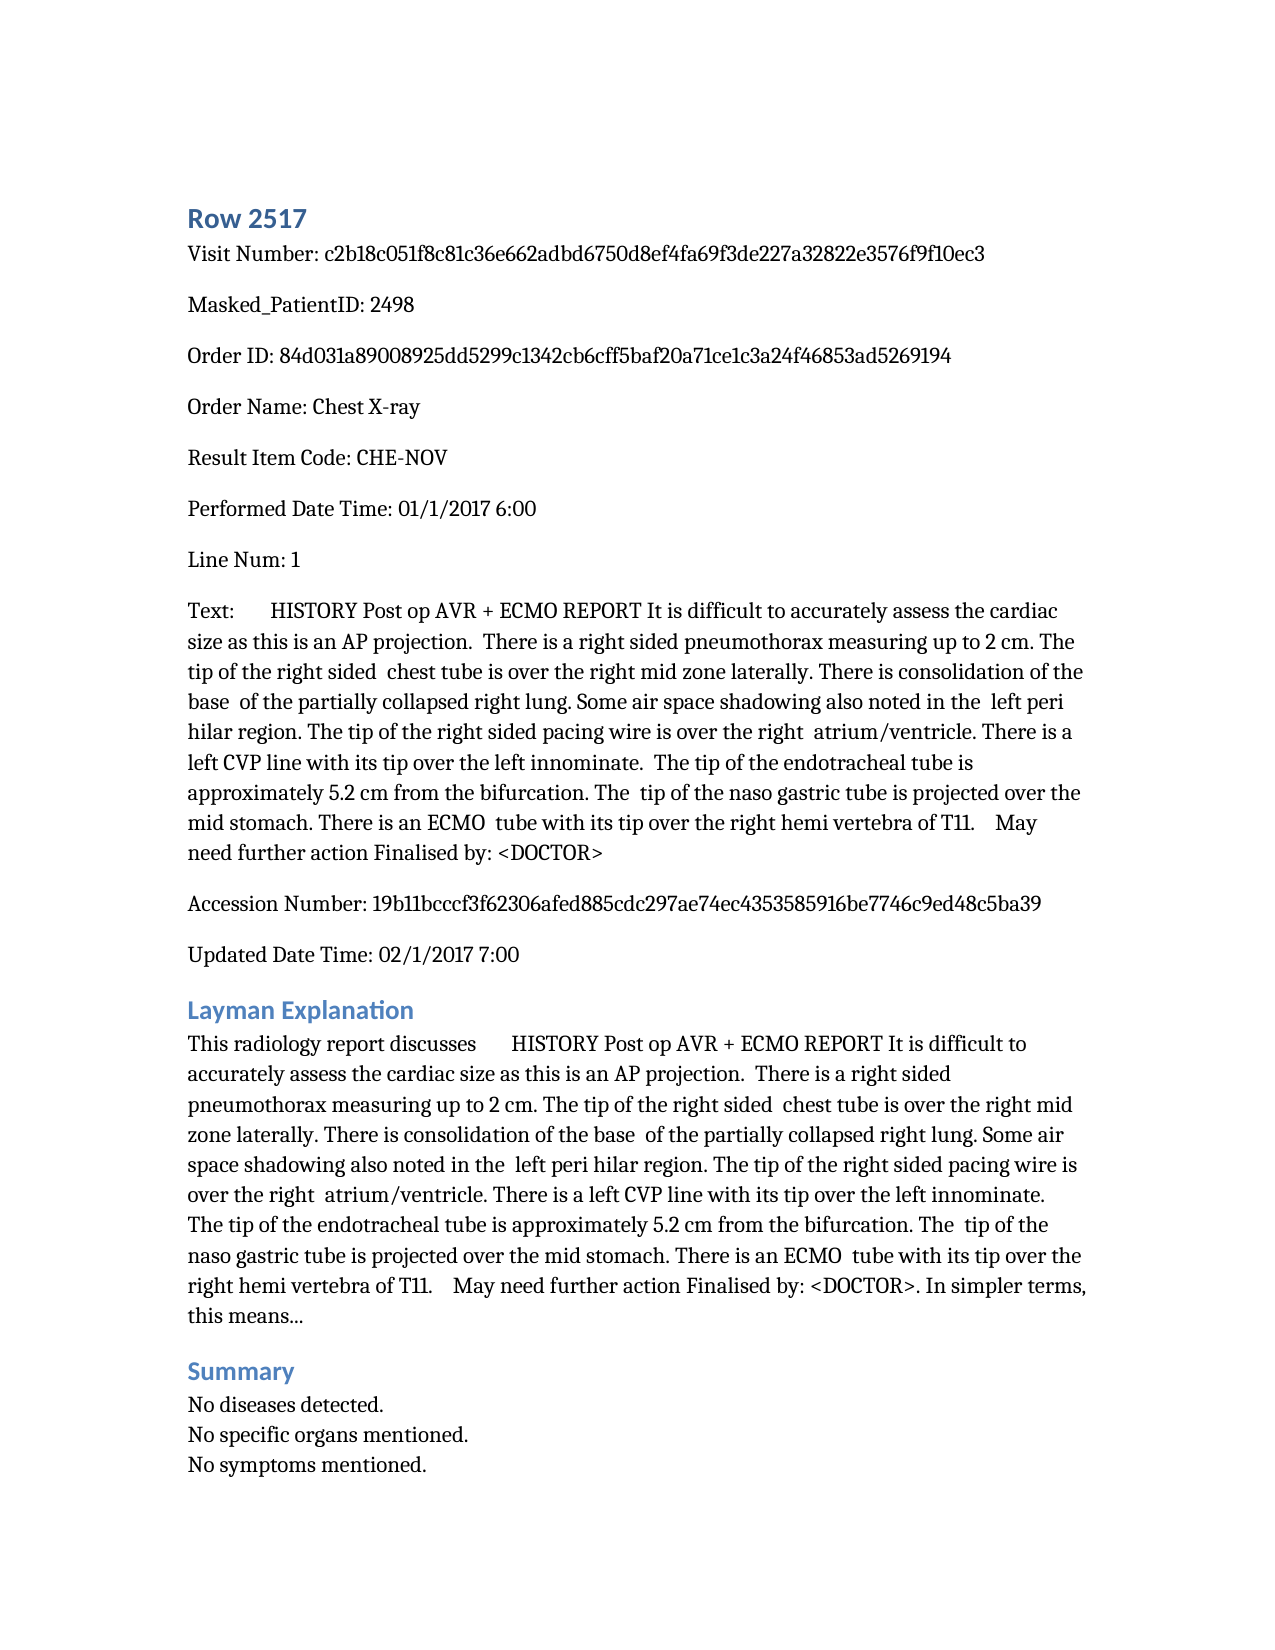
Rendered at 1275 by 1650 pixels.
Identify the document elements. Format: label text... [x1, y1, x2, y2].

text This radiology report discusses HISTORY Post op AVR + ECMO REPORT It is difficult to accurately assess the cardiac size as this is an AP projection. There is a right sided pneumothorax measuring up to 2 cm. The tip of the right sided chest tube is over the right mid zone laterally. There is consolidation of the base of the partially collapsed right lung. Some air space shadowing also noted in the left peri hilar region. The tip of the right sided pacing wire is over the right atrium/ventricle. There is a left CVP line with its tip over the left innominate. The tip of the endotracheal tube is approximately 5.2 cm from the bifurcation. The tip of the naso gastric tube is projected over the mid stomach. There is an ECMO tube with its tip over the right hemi vertebra of T11. May need further action Finalised by: <DOCTOR>. In simpler terms, this means... [187, 1031, 1087, 1329]
subtitle Summary [187, 1354, 1087, 1387]
text Updated Date Time: 02/1/2017 7:00 [187, 942, 1087, 968]
text No diseases detected. No specific organs mentioned. No symptoms mentioned. [187, 1392, 1087, 1478]
text Result Item Code: CHE-NOV [187, 445, 1087, 471]
text Line Num: 1 [187, 547, 1087, 573]
text Visit Number: c2b18c051f8c81c36e662adbd6750d8ef4fa69f3de227a32822e3576f9f10ec3 [187, 241, 1087, 267]
text Order ID: 84d031a89008925dd5299c1342cb6cff5baf20a71ce1c3a24f46853ad5269194 [187, 343, 1087, 369]
subtitle Row 2517 [187, 200, 1087, 236]
text Accession Number: 19b11bcccf3f62306afed885cdc297ae74ec4353585916be7746c9ed48c5ba39 [187, 891, 1087, 917]
text Masked_PatientID: 2498 [187, 292, 1087, 318]
subtitle Layman Explanation [187, 993, 1087, 1026]
text Performed Date Time: 01/1/2017 6:00 [187, 496, 1087, 522]
text Text: HISTORY Post op AVR + ECMO REPORT It is difficult to accurately assess the cardiac size as this is an AP projection. There is a right sided pneumothorax measuring up to 2 cm. The tip of the right sided chest tube is over the right mid zone laterally. There is consolidation of the base of the partially collapsed right lung. Some air space shadowing also noted in the left peri hilar region. The tip of the right sided pacing wire is over the right atrium/ventricle. There is a left CVP line with its tip over the left innominate. The tip of the endotracheal tube is approximately 5.2 cm from the bifurcation. The tip of the naso gastric tube is projected over the mid stomach. There is an ECMO tube with its tip over the right hemi vertebra of T11. May need further action Finalised by: <DOCTOR> [187, 598, 1087, 866]
text Order Name: Chest X-ray [187, 394, 1087, 420]
